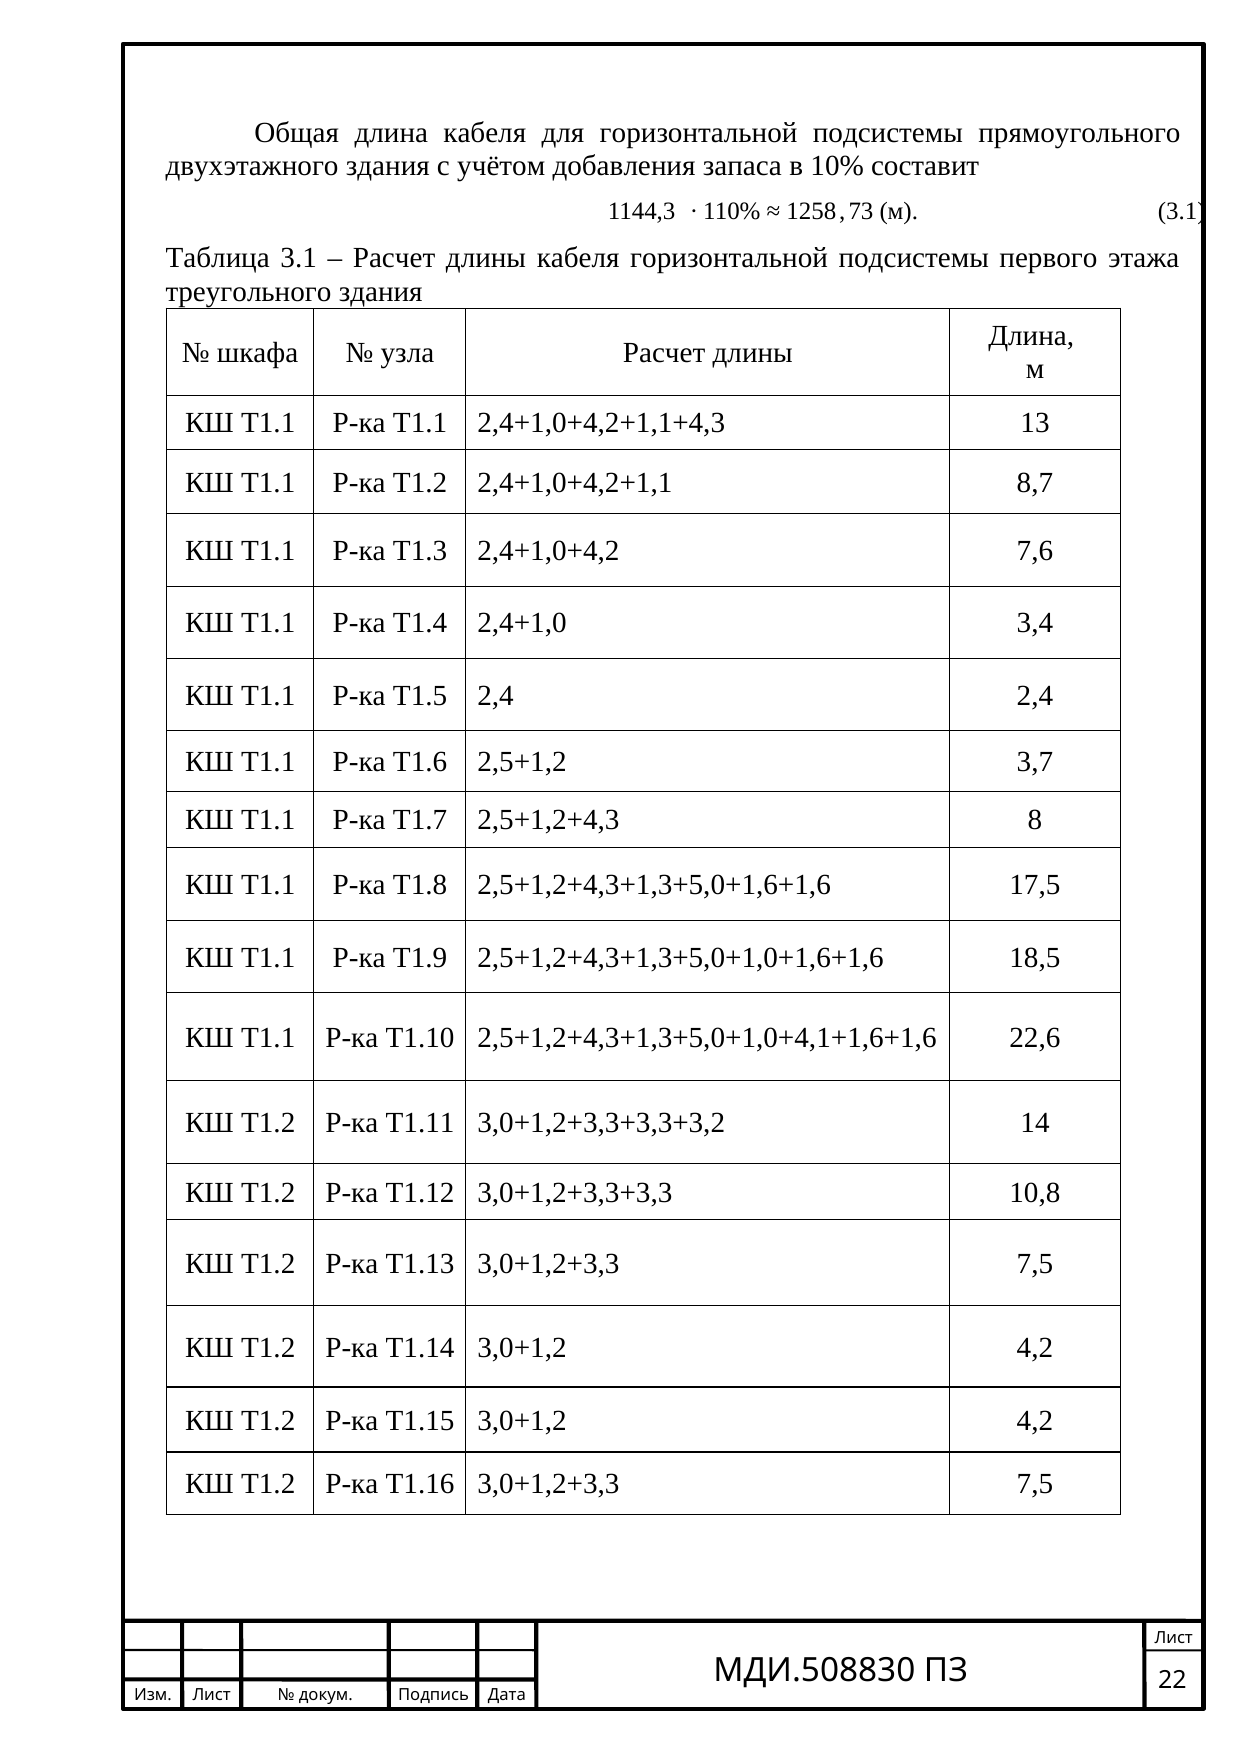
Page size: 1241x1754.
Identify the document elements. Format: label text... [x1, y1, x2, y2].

table_cell 8,7 [950, 450, 1120, 513]
table_cell 3,0+1,2+3,3+3,3+3,2 [466, 1081, 949, 1163]
table_cell КШ Т1.1 [167, 993, 313, 1080]
table_cell КШ Т1.1 [167, 587, 313, 658]
table_cell Р-ка Т1.14 [314, 1306, 465, 1386]
table_cell КШ Т1.2 [167, 1081, 313, 1163]
table_cell 3,0+1,2 [466, 1388, 949, 1451]
table_cell 2,4 [950, 659, 1120, 730]
table_cell 7,6 [950, 514, 1120, 586]
table_cell Р-ка Т1.3 [314, 514, 465, 586]
table_cell 2,4+1,0+4,2+1,1+4,3 [466, 396, 949, 449]
table_cell Р-ка Т1.6 [314, 731, 465, 791]
table_header Длина, м [950, 309, 1120, 395]
table_cell 2,5+1,2+4,3+1,3+5,0+1,0+1,6+1,6 [466, 921, 949, 992]
table_cell 22,6 [950, 993, 1120, 1080]
table_cell 7,5 [950, 1220, 1120, 1305]
table_cell Р-ка Т1.11 [314, 1081, 465, 1163]
table_cell КШ Т1.1 [167, 731, 313, 791]
table_cell Р-ка Т1.7 [314, 792, 465, 847]
table_cell 3,0+1,2 [466, 1306, 949, 1386]
table_cell Р-ка Т1.8 [314, 848, 465, 920]
table_cell 3,0+1,2+3,3+3,3 [466, 1164, 949, 1219]
table_cell КШ Т1.2 [167, 1306, 313, 1386]
table_cell КШ Т1.1 [167, 792, 313, 847]
table_cell КШ Т1.1 [167, 921, 313, 992]
table_cell 3,4 [950, 587, 1120, 658]
table_cell 8 [950, 792, 1120, 847]
table_cell КШ Т1.1 [167, 450, 313, 513]
table_cell Р-ка Т1.12 [314, 1164, 465, 1219]
table_header Расчет длины [466, 309, 949, 395]
table_cell КШ Т1.1 [167, 848, 313, 920]
table_cell Р-ка Т1.2 [314, 450, 465, 513]
table_cell 3,0+1,2+3,3 [466, 1453, 949, 1514]
table_cell 2,5+1,2+4,3 [466, 792, 949, 847]
table_cell Р-ка Т1.15 [314, 1388, 465, 1451]
table_cell 18,5 [950, 921, 1120, 992]
table_cell 4,2 [950, 1388, 1120, 1451]
table_cell 3,0+1,2+3,3 [466, 1220, 949, 1305]
table_header № узла [314, 309, 465, 395]
text Общая длина кабеля для горизонтальной подсистемы прямоугольного двухэтажного здания с учётом добавления запаса в 10% составит [165, 115, 1181, 182]
table_cell 13 [950, 396, 1120, 449]
table_cell КШ Т1.2 [167, 1453, 313, 1514]
table_cell КШ Т1.2 [167, 1220, 313, 1305]
table_cell Р-ка Т1.4 [314, 587, 465, 658]
text Таблица 3.1 – Расчет длины кабеля горизонтальной подсистемы первого этажа треугольного здания [165, 240, 1181, 307]
table_cell Р-ка Т1.16 [314, 1453, 465, 1514]
table_cell 3,7 [950, 731, 1120, 791]
table_cell 2,5+1,2+4,3+1,3+5,0+1,0+4,1+1,6+1,6 [466, 993, 949, 1080]
table_cell КШ Т1.2 [167, 1164, 313, 1219]
table_cell Р-ка Т1.5 [314, 659, 465, 730]
table_cell КШ Т1.1 [167, 514, 313, 586]
table_cell 2,4 [466, 659, 949, 730]
table_cell КШ Т1.1 [167, 659, 313, 730]
table_cell 2,5+1,2 [466, 731, 949, 791]
table_cell 2,4+1,0+4,2+1,1 [466, 450, 949, 513]
table_cell 4,2 [950, 1306, 1120, 1386]
table_cell 2,4+1,0 [466, 587, 949, 658]
table_cell Р-ка Т1.13 [314, 1220, 465, 1305]
table_cell 14 [950, 1081, 1120, 1163]
table_cell КШ Т1.2 [167, 1388, 313, 1451]
table_cell Р-ка Т1.9 [314, 921, 465, 992]
table_cell 2,4+1,0+4,2 [466, 514, 949, 586]
table_cell 10,8 [950, 1164, 1120, 1219]
table_cell Р-ка Т1.10 [314, 993, 465, 1080]
table_cell 2,5+1,2+4,3+1,3+5,0+1,6+1,6 [466, 848, 949, 920]
table_cell КШ Т1.1 [167, 396, 313, 449]
table_cell 17,5 [950, 848, 1120, 920]
table_cell Р-ка Т1.1 [314, 396, 465, 449]
table_header № шкафа [167, 309, 313, 395]
table_cell 7,5 [950, 1453, 1120, 1514]
